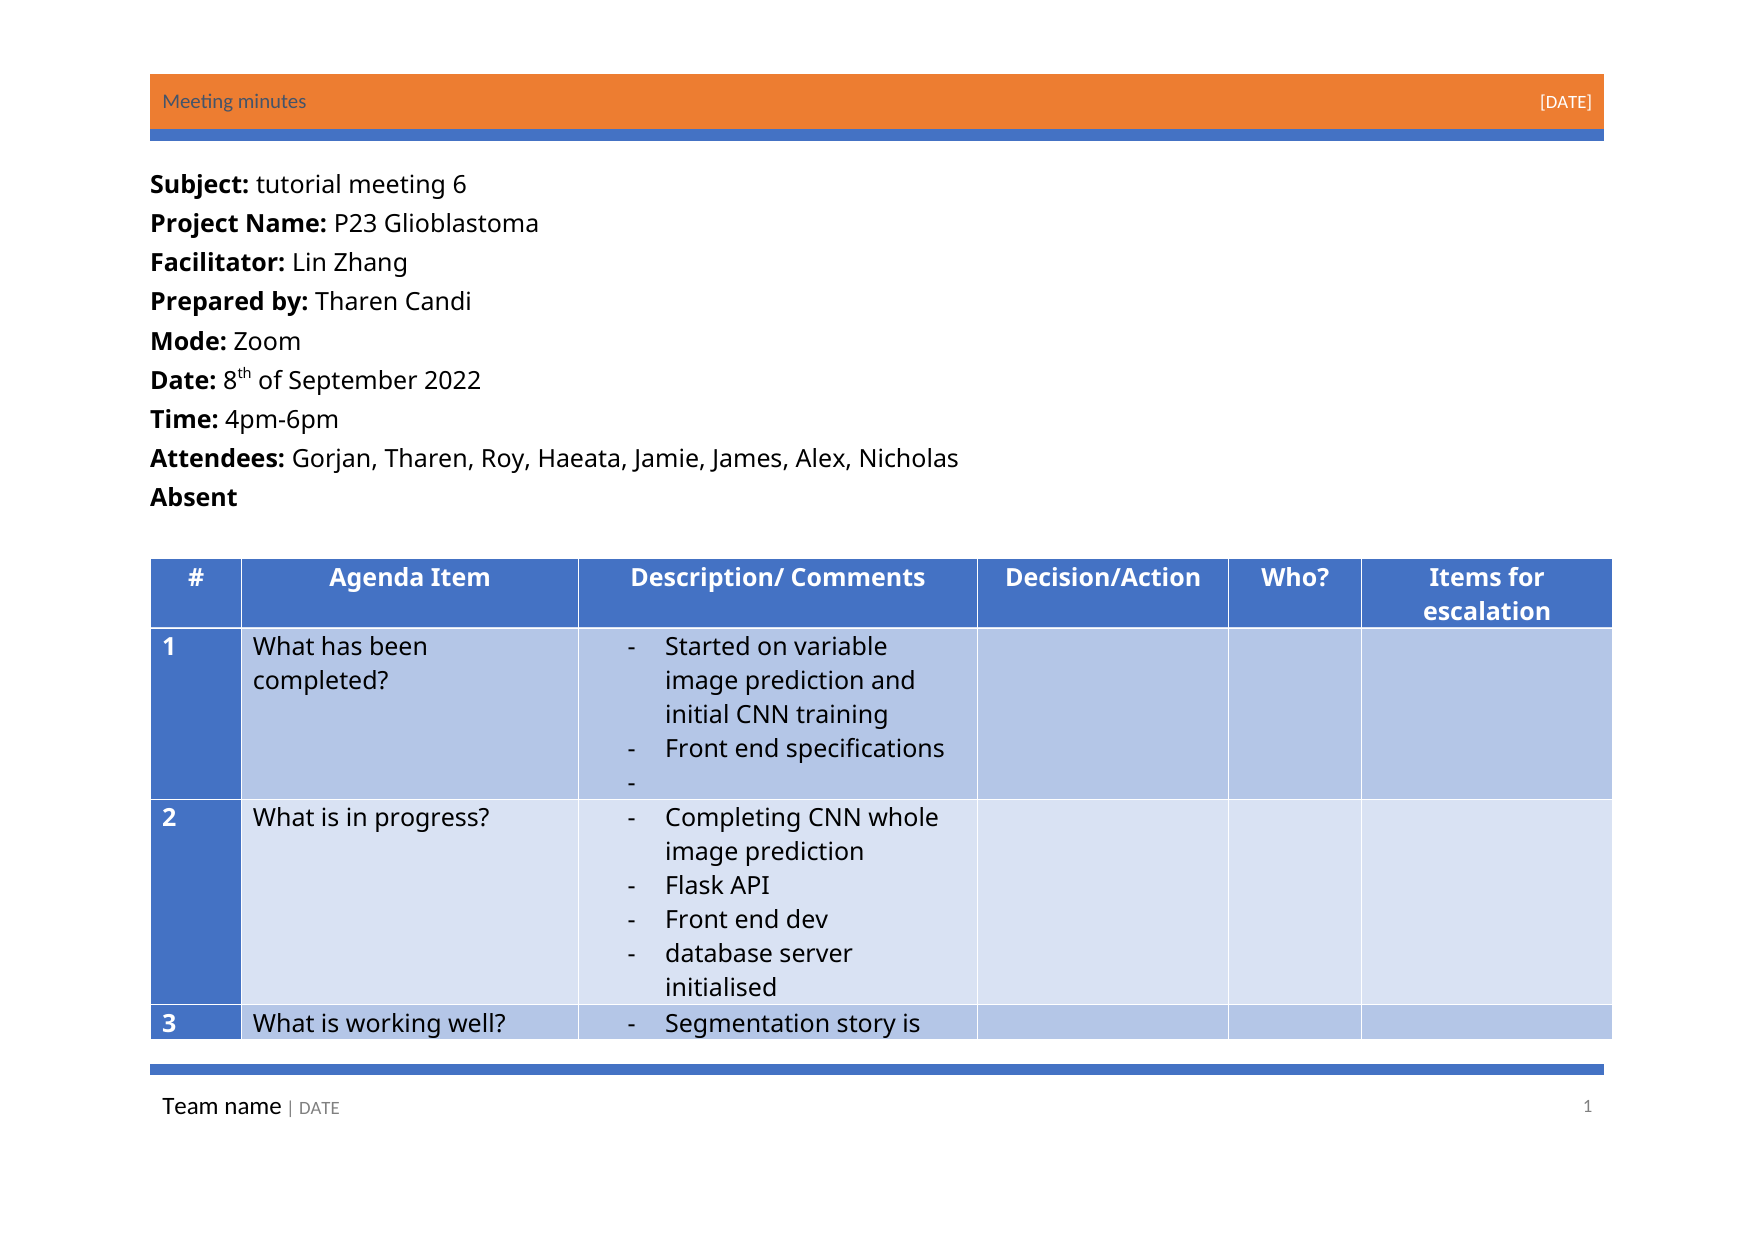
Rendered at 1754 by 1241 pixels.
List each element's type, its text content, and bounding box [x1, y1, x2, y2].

table_header Items for escalation [1362, 559, 1612, 627]
text Facilitator: Lin Zhang [150, 245, 1604, 279]
table_cell [1362, 800, 1612, 1004]
table_cell 2 [151, 800, 241, 1004]
table_cell [1229, 1005, 1361, 1039]
table_cell [1229, 800, 1361, 1004]
table_cell 1 [151, 629, 241, 799]
table_header Description/ Comments [579, 559, 977, 627]
table_cell [1229, 629, 1361, 799]
text Project Name: P23 Glioblastoma [150, 206, 1604, 240]
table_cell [579, 1005, 977, 1039]
table_cell 3 [151, 1005, 241, 1039]
table_header Decision/Action [978, 559, 1228, 627]
table_cell [978, 1005, 1228, 1039]
table_cell What is in progress? [242, 800, 578, 1004]
text Subject: tutorial meeting 6 [150, 167, 1604, 201]
table_header Agenda Item [242, 559, 578, 627]
table_cell [978, 629, 1228, 799]
text Mode: Zoom [150, 323, 1604, 357]
text Prepared by: Tharen Candi [150, 284, 1604, 318]
text Attendees: Gorjan, Tharen, Roy, Haeata, Jamie, James, Alex, Nicholas [150, 441, 1604, 475]
table_cell What has been completed? [242, 629, 578, 799]
text Time: 4pm-6pm [150, 402, 1604, 436]
table_header # [151, 559, 241, 627]
table_cell [1362, 629, 1612, 799]
text Absent [150, 480, 1604, 514]
table_cell [978, 800, 1228, 1004]
table_cell Completing CNN whole image prediction Flask API Front end dev database server initialised [579, 800, 977, 1004]
text Date: 8th of September 2022 [150, 362, 1604, 396]
table_header Who? [1229, 559, 1361, 627]
table_cell Started on variable image prediction and initial CNN training Front end specifications [579, 629, 977, 799]
table_cell [1362, 1005, 1612, 1039]
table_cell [242, 1005, 578, 1039]
